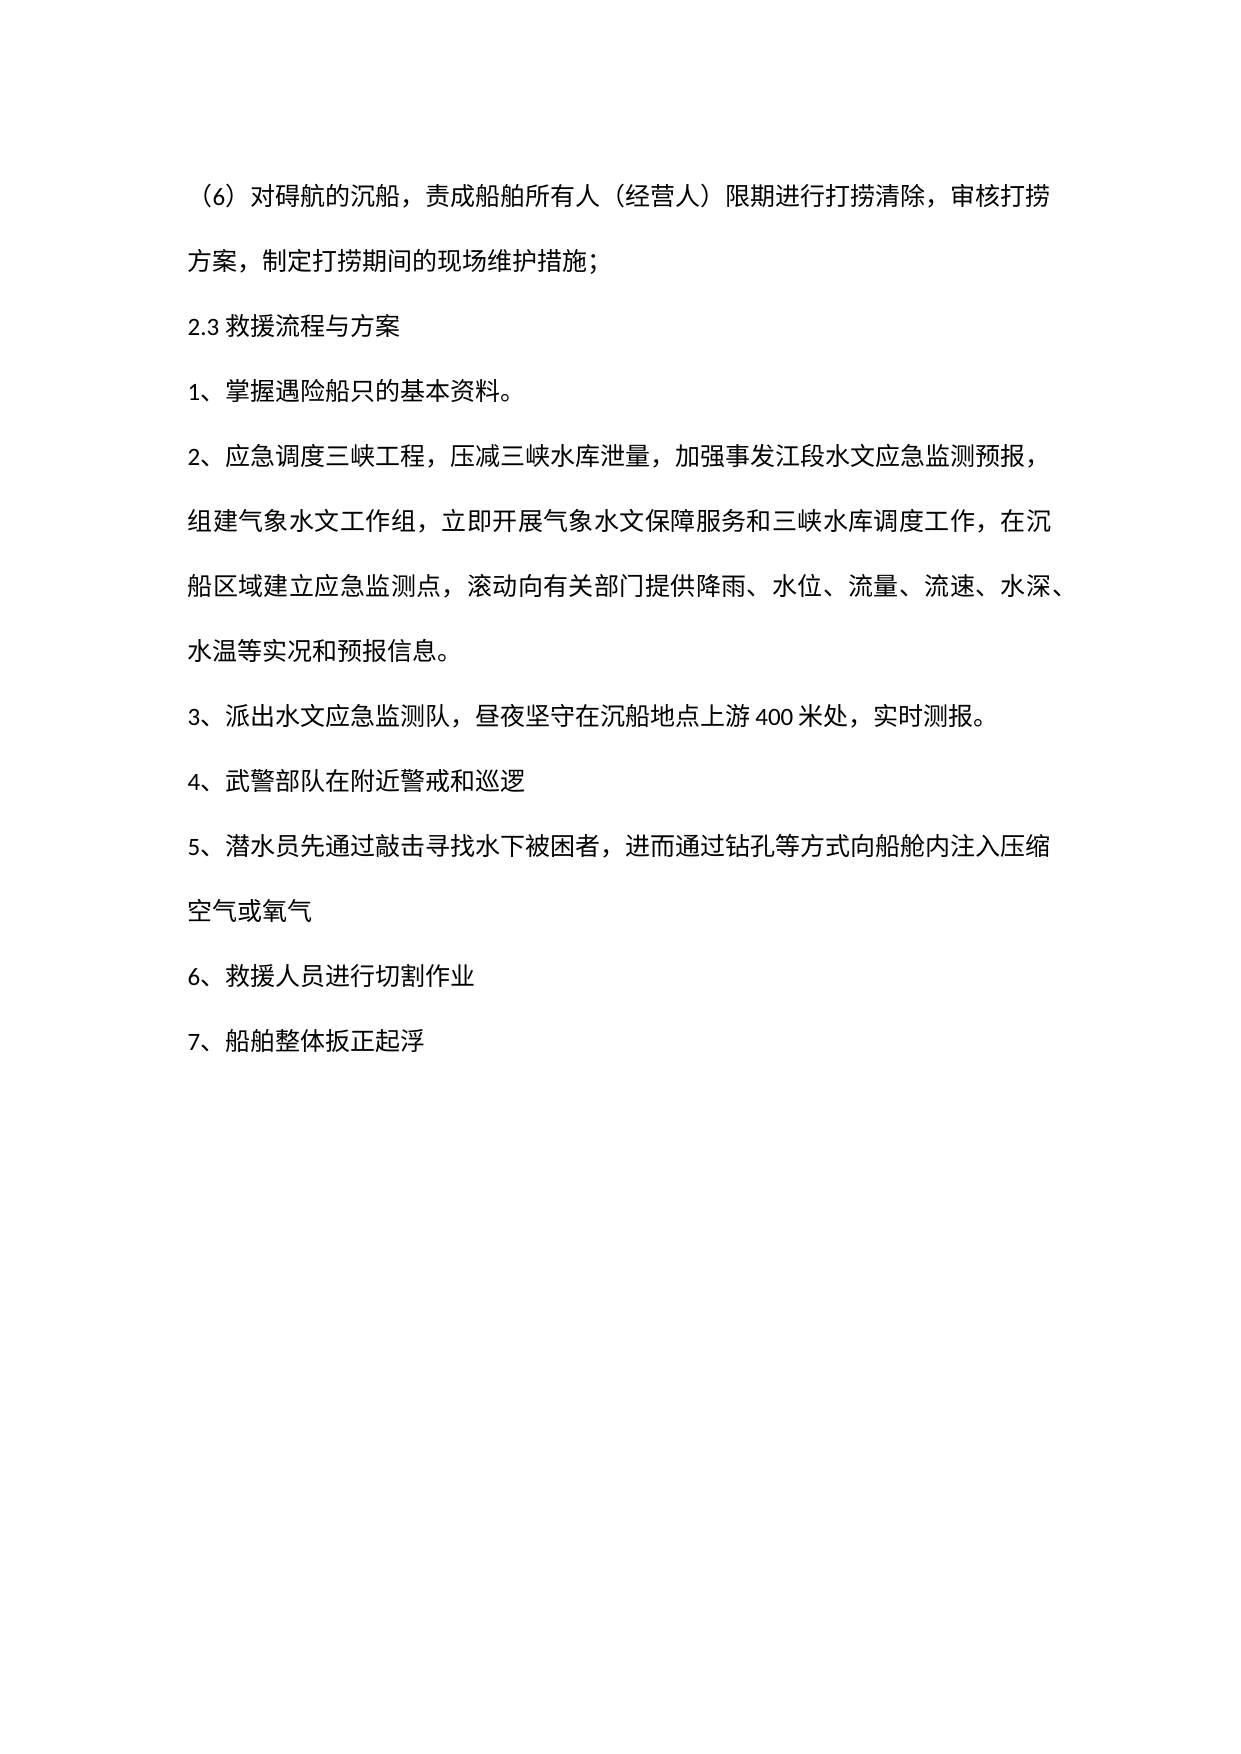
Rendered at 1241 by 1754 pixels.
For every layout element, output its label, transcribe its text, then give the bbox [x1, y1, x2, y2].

list 应急调度三峡工程，压减三峡水库泄量，加强事发江段水文应急监测预报，组建气象水文工作组，立即开展气象水文保障服务和三峡水库调度工作，在沉船区域建立应急监测点，滚动向有关部门提供降雨、水位、流量、流速、水深、水温等实况和预报信息。 [187, 422, 1053, 682]
list 潜水员先通过敲击寻找水下被困者，进而通过钻孔等方式向船舱内注入压缩空气或氧气 [187, 812, 1053, 942]
text 7、船舶整体扳正起浮 [187, 1007, 1053, 1072]
list 派出水文应急监测队，昼夜坚守在沉船地点上游400米处，实时测报。 [187, 682, 1053, 747]
text 2.3 救援流程与方案 [187, 292, 1053, 357]
text （6）对碍航的沉船，责成船舶所有人（经营人）限期进行打捞清除，审核打捞方案，制定打捞期间的现场维护措施； [187, 162, 1053, 292]
text 6、救援人员进行切割作业 [187, 942, 1053, 1007]
list 武警部队在附近警戒和巡逻 [187, 747, 1053, 812]
list 掌握遇险船只的基本资料。 [187, 357, 1053, 422]
